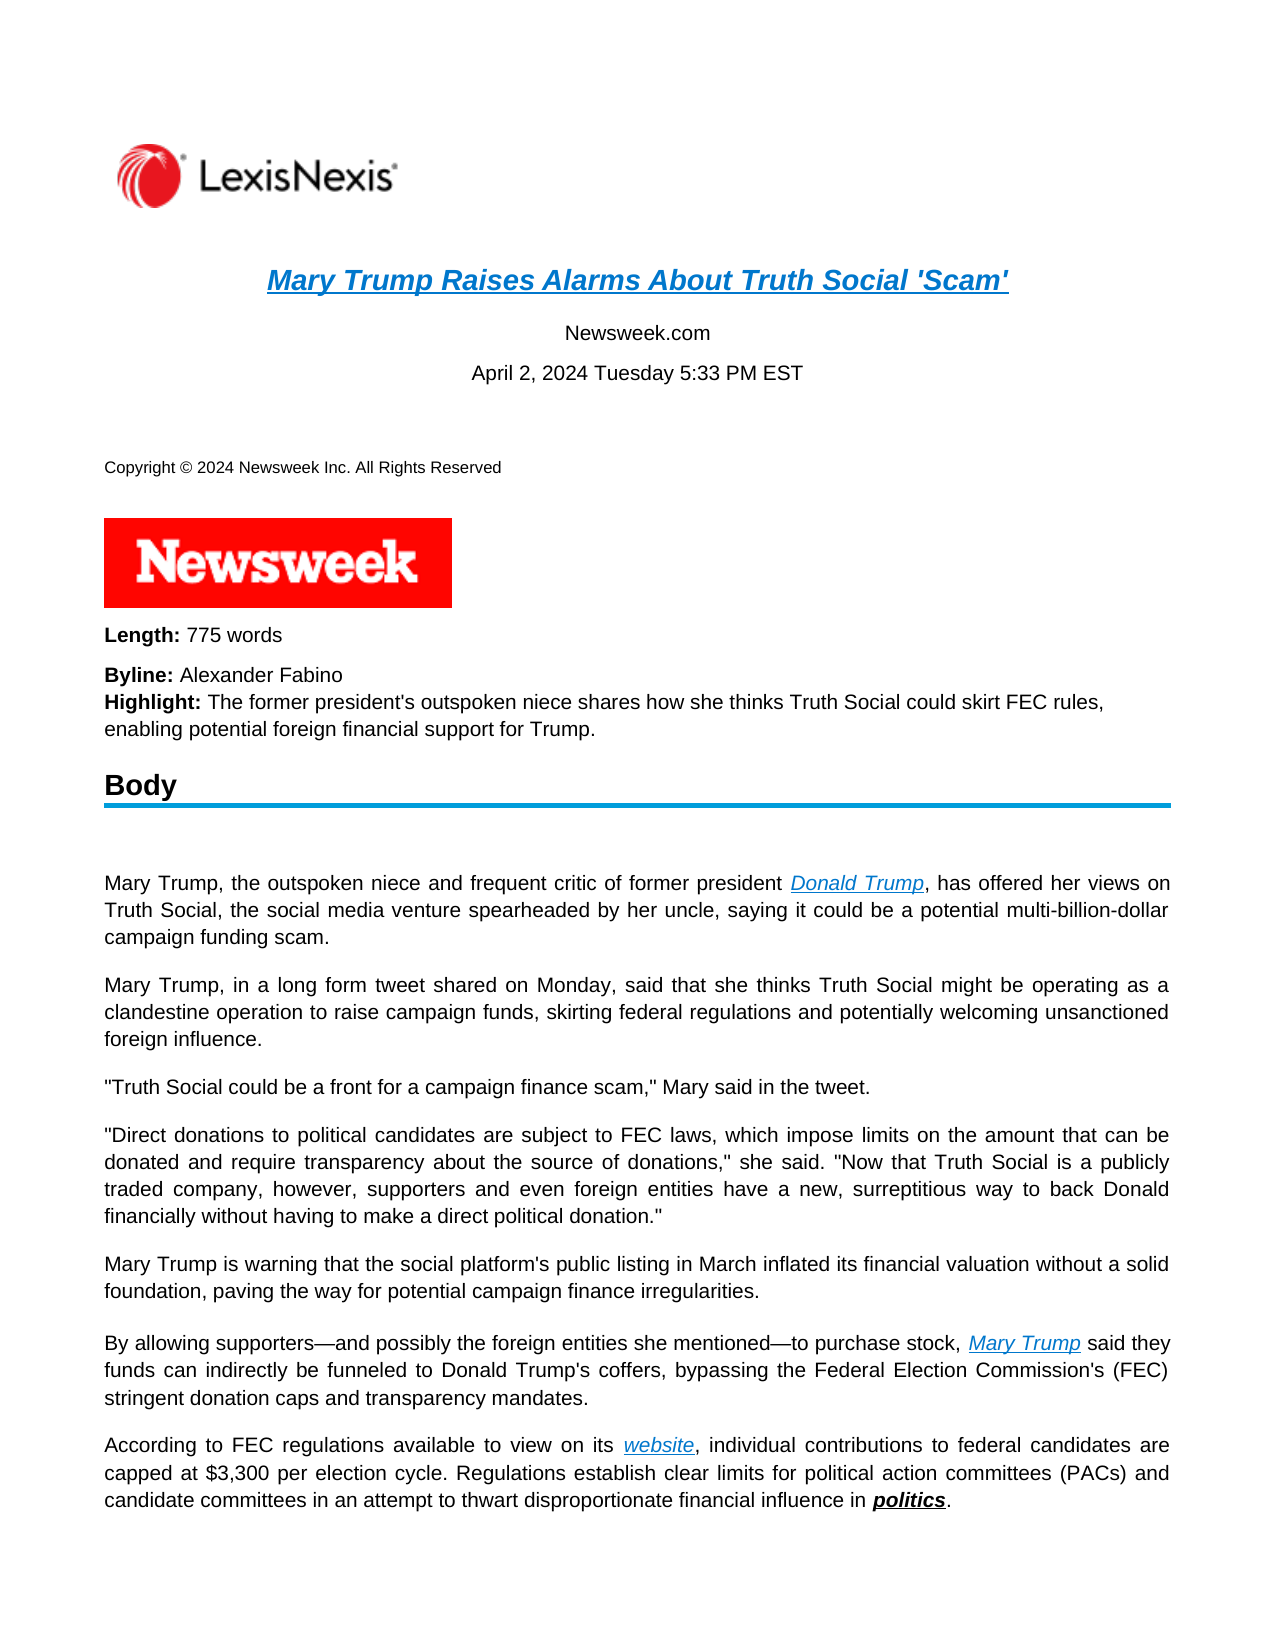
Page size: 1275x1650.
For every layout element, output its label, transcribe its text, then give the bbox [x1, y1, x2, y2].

text Highlight: The former president's outspoken niece shares how she thinks Truth Social could skirt FEC rules, enabling potential foreign financial support for Trump. [104, 687, 1171, 741]
text Byline: Alexander Fabino [104, 660, 1171, 687]
text Mary Trump, the outspoken niece and frequent critic of former president Donald Trump, has offered her views on Truth Social, the social media venture spearheaded by her uncle, saying it could be a potential multi-billion-dollar campaign funding scam. [104, 868, 1171, 949]
text Mary Trump is warning that the social platform's public listing in March inflated its financial valuation without a solid foundation, paving the way for potential campaign finance irregularities. [104, 1249, 1171, 1303]
picture [104, 518, 452, 608]
subtitle Mary Trump Raises Alarms About Truth Social 'Scam' [104, 261, 1171, 297]
text "Truth Social could be a front for a campaign finance scam," Mary said in the tweet. [104, 1072, 1171, 1099]
text Newsweek.com [104, 318, 1171, 345]
text By allowing supporters—and possibly the foreign entities she mentioned—to purchase stock, Mary Trump said they funds can indirectly be funneled to Donald Trump's coffers, bypassing the Federal Election Commission's (FEC) stringent donation caps and transparency mandates. [104, 1328, 1171, 1409]
text Mary Trump, in a long form tweet shared on Monday, said that she thinks Truth Social might be operating as a clandestine operation to raise campaign funds, skirting federal regulations and potentially welcoming unsanctioned foreign influence. [104, 970, 1171, 1051]
text April 2, 2024 Tuesday 5:33 PM EST [104, 357, 1171, 384]
text Length: 775 words [104, 620, 1171, 647]
picture [104, 144, 412, 208]
text According to FEC regulations available to view on its website, individual contributions to federal candidates are capped at $3,300 per election cycle. Regulations establish clear limits for political action committees (PACs) and candidate committees in an attempt to thwart disproportionate financial influence in politics. [104, 1430, 1171, 1511]
text Copyright © 2024 Newsweek Inc. All Rights Reserved [104, 426, 1171, 477]
text "Direct donations to political candidates are subject to FEC laws, which impose limits on the amount that can be donated and require transparency about the source of donations," she said. "Now that Truth Social is a publicly traded company, however, supporters and even foreign entities have a new, surreptitious way to back Donald financially without having to make a direct political donation." [104, 1120, 1171, 1228]
text Body [104, 766, 1171, 801]
